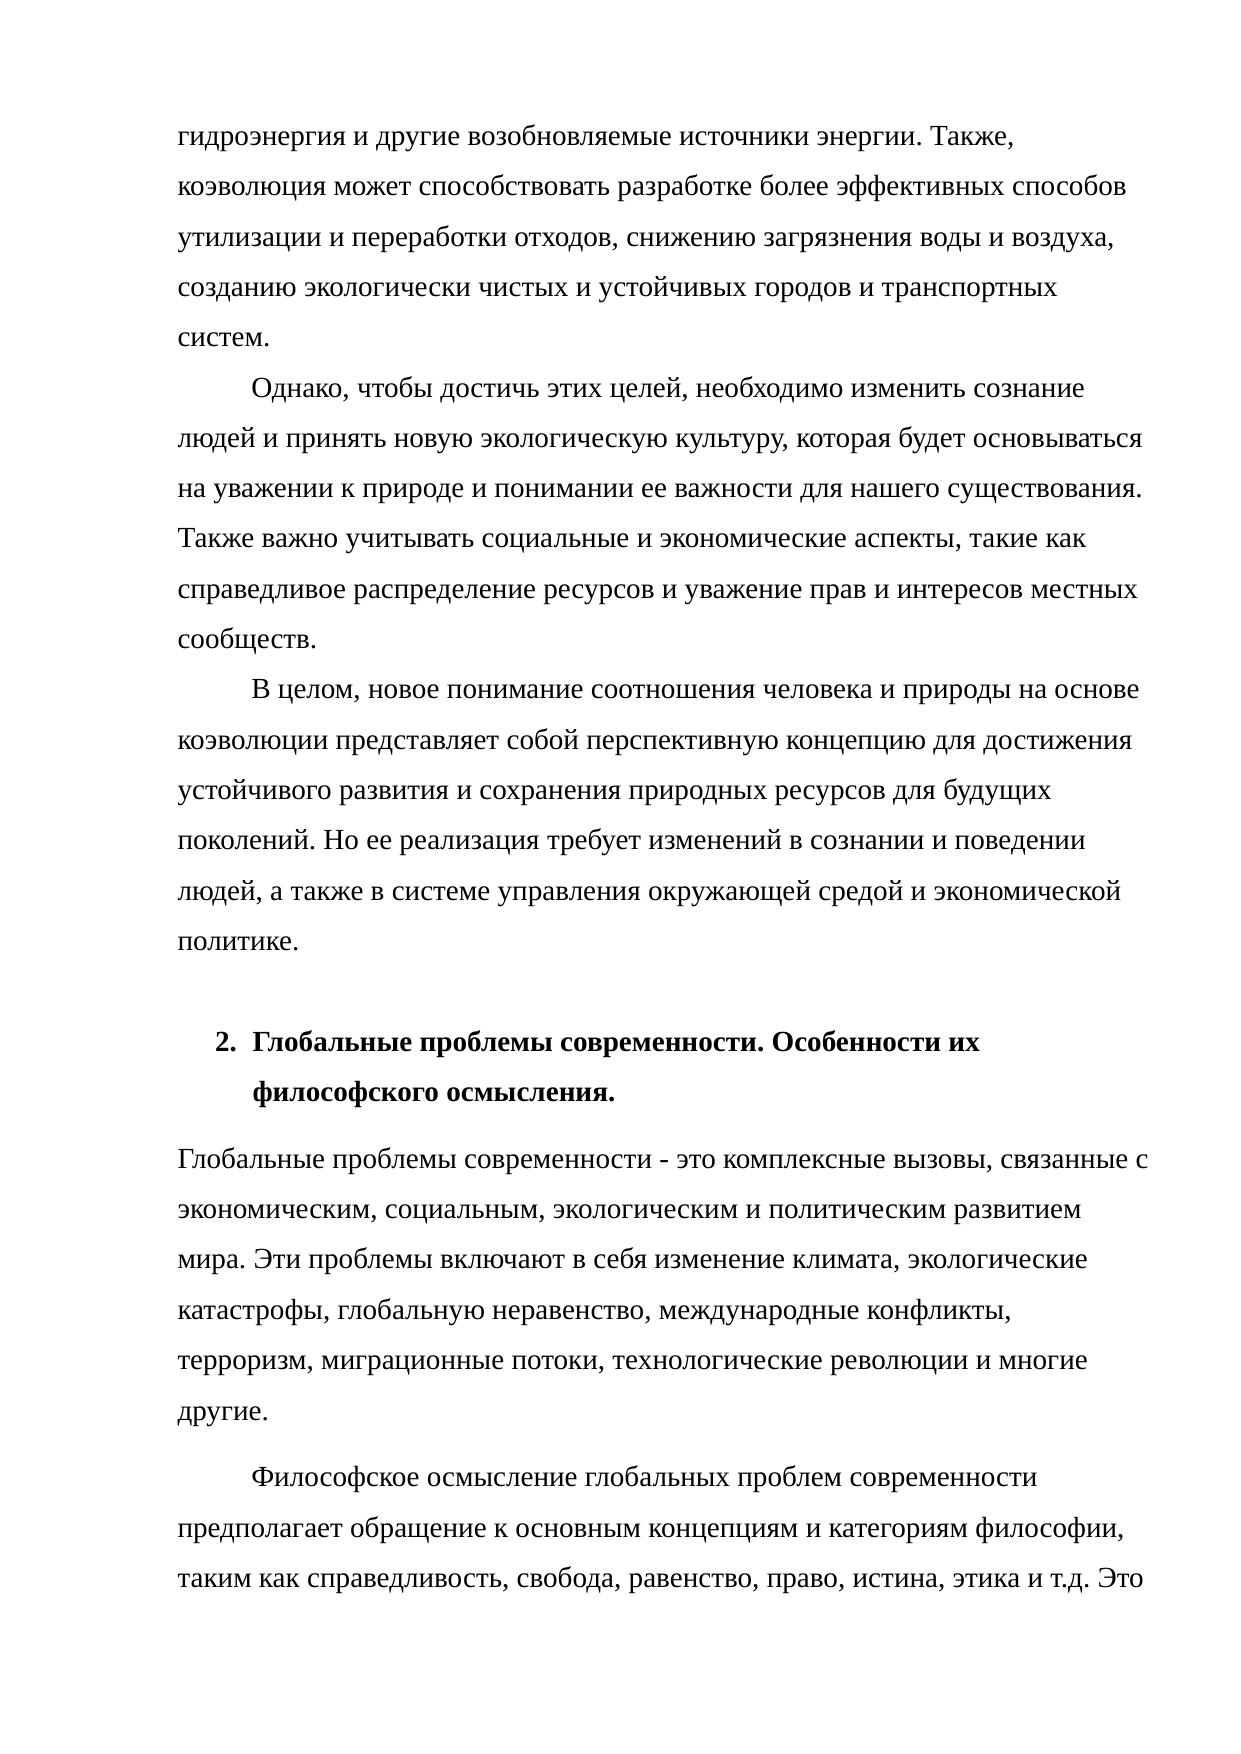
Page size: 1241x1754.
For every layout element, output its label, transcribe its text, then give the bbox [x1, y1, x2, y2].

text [177, 1459, 1152, 1594]
list Глобальные проблемы современности. Особенности их философского осмысления. [215, 1024, 1152, 1108]
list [177, 118, 1152, 353]
text Глобальные проблемы современности - это комплексные вызовы, связанные с экономическим, социальным, экологическим и политическим развитием мира. Эти проблемы включают в себя изменение климата, экологические катастрофы, глобальную неравенство, международные конфликты, терроризм, миграционные потоки, технологические революции и многие другие. [177, 1141, 1152, 1426]
list Однако, чтобы достичь этих целей, необходимо изменить сознание людей и принять новую экологическую культуру, которая будет основываться на уважении к природе и понимании ее важности для нашего существования. Также важно учитывать социальные и экономические аспекты, такие как справедливое распределение ресурсов и уважение прав и интересов местных сообществ. [177, 370, 1152, 655]
list В целом, новое понимание соотношения человека и природы на основе коэволюции представляет собой перспективную концепцию для достижения устойчивого развития и сохранения природных ресурсов для будущих поколений. Но ее реализация требует изменений в сознании и поведении людей, а также в системе управления окружающей средой и экономической политике. [177, 672, 1152, 957]
